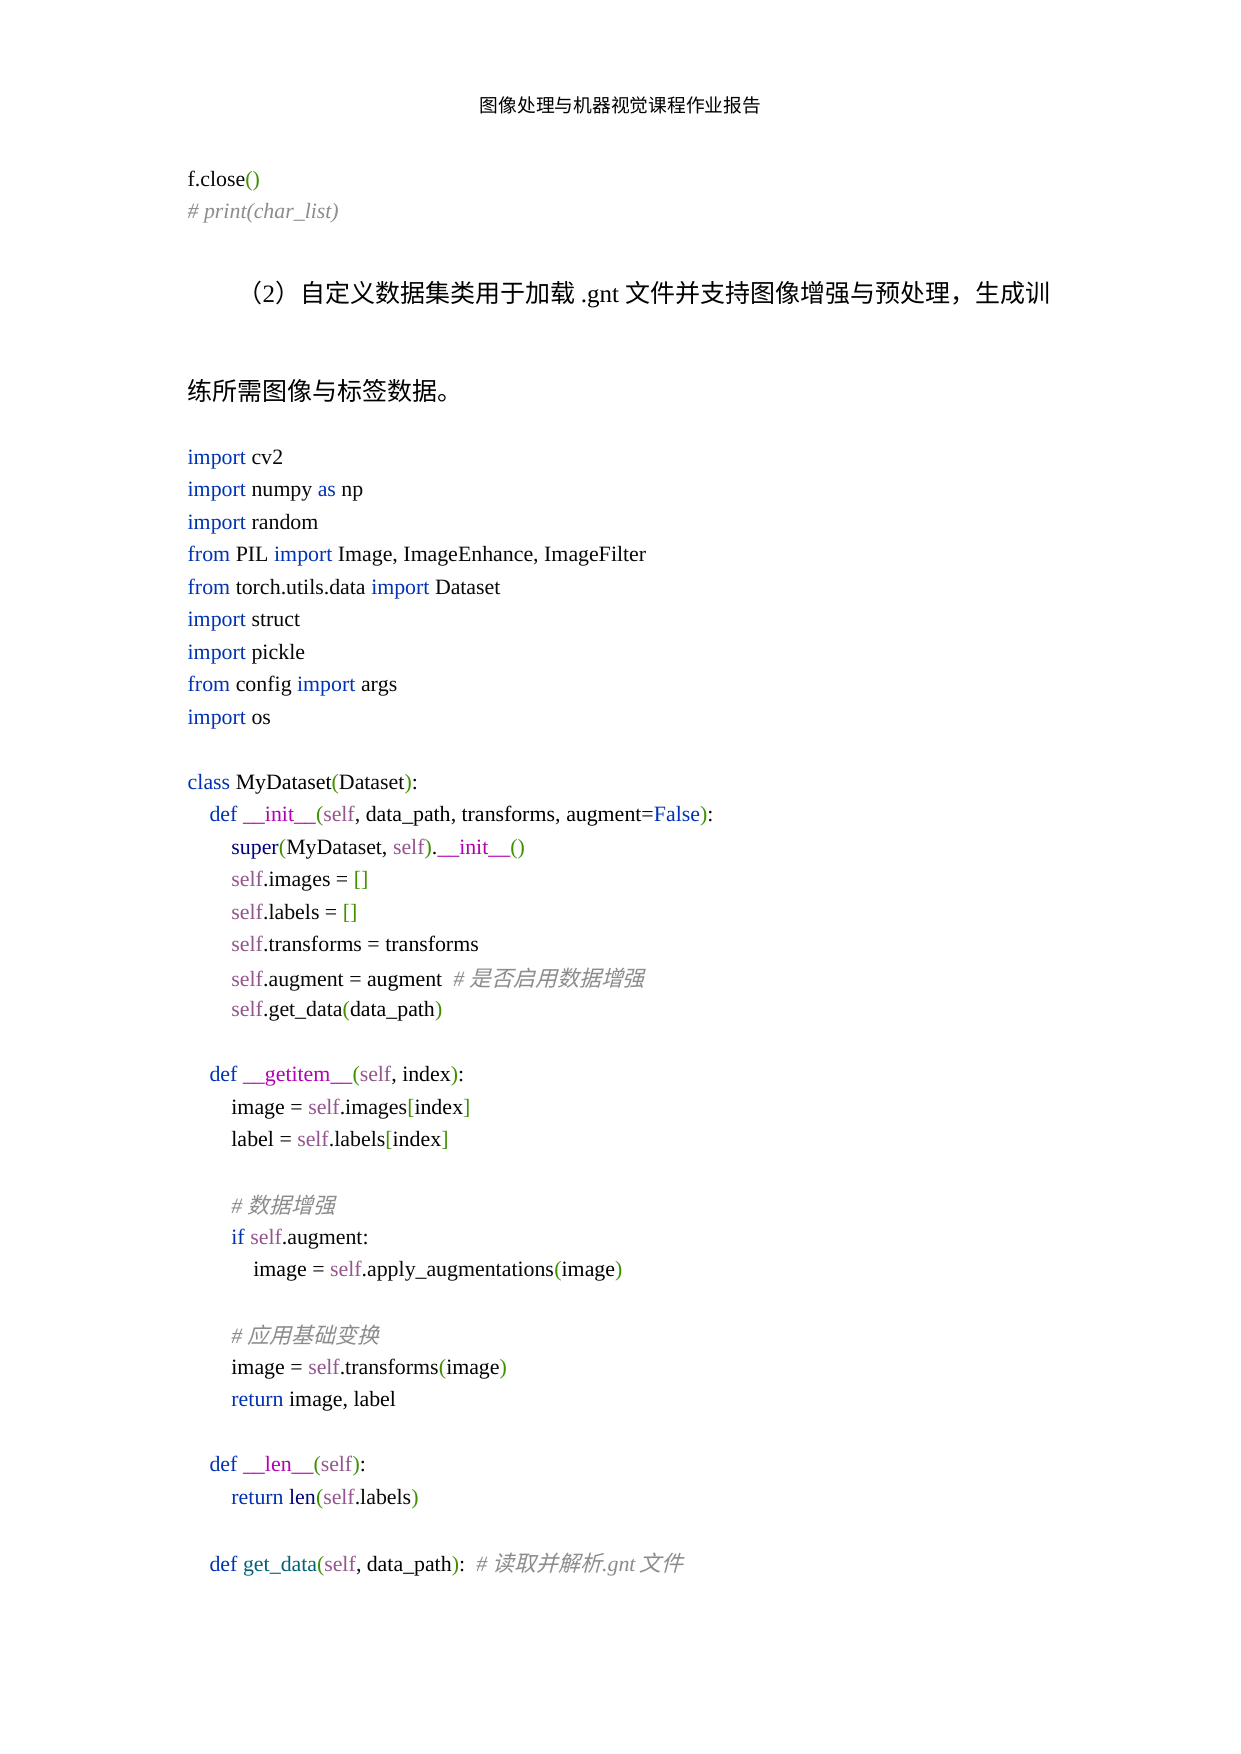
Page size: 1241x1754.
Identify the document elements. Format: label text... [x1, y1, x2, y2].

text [187, 440, 1053, 1578]
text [187, 162, 1053, 227]
text （2）自定义数据集类用于加载 .gnt 文件并支持图像增强与预处理，生成训练所需图像与标签数据。 [187, 259, 1053, 422]
